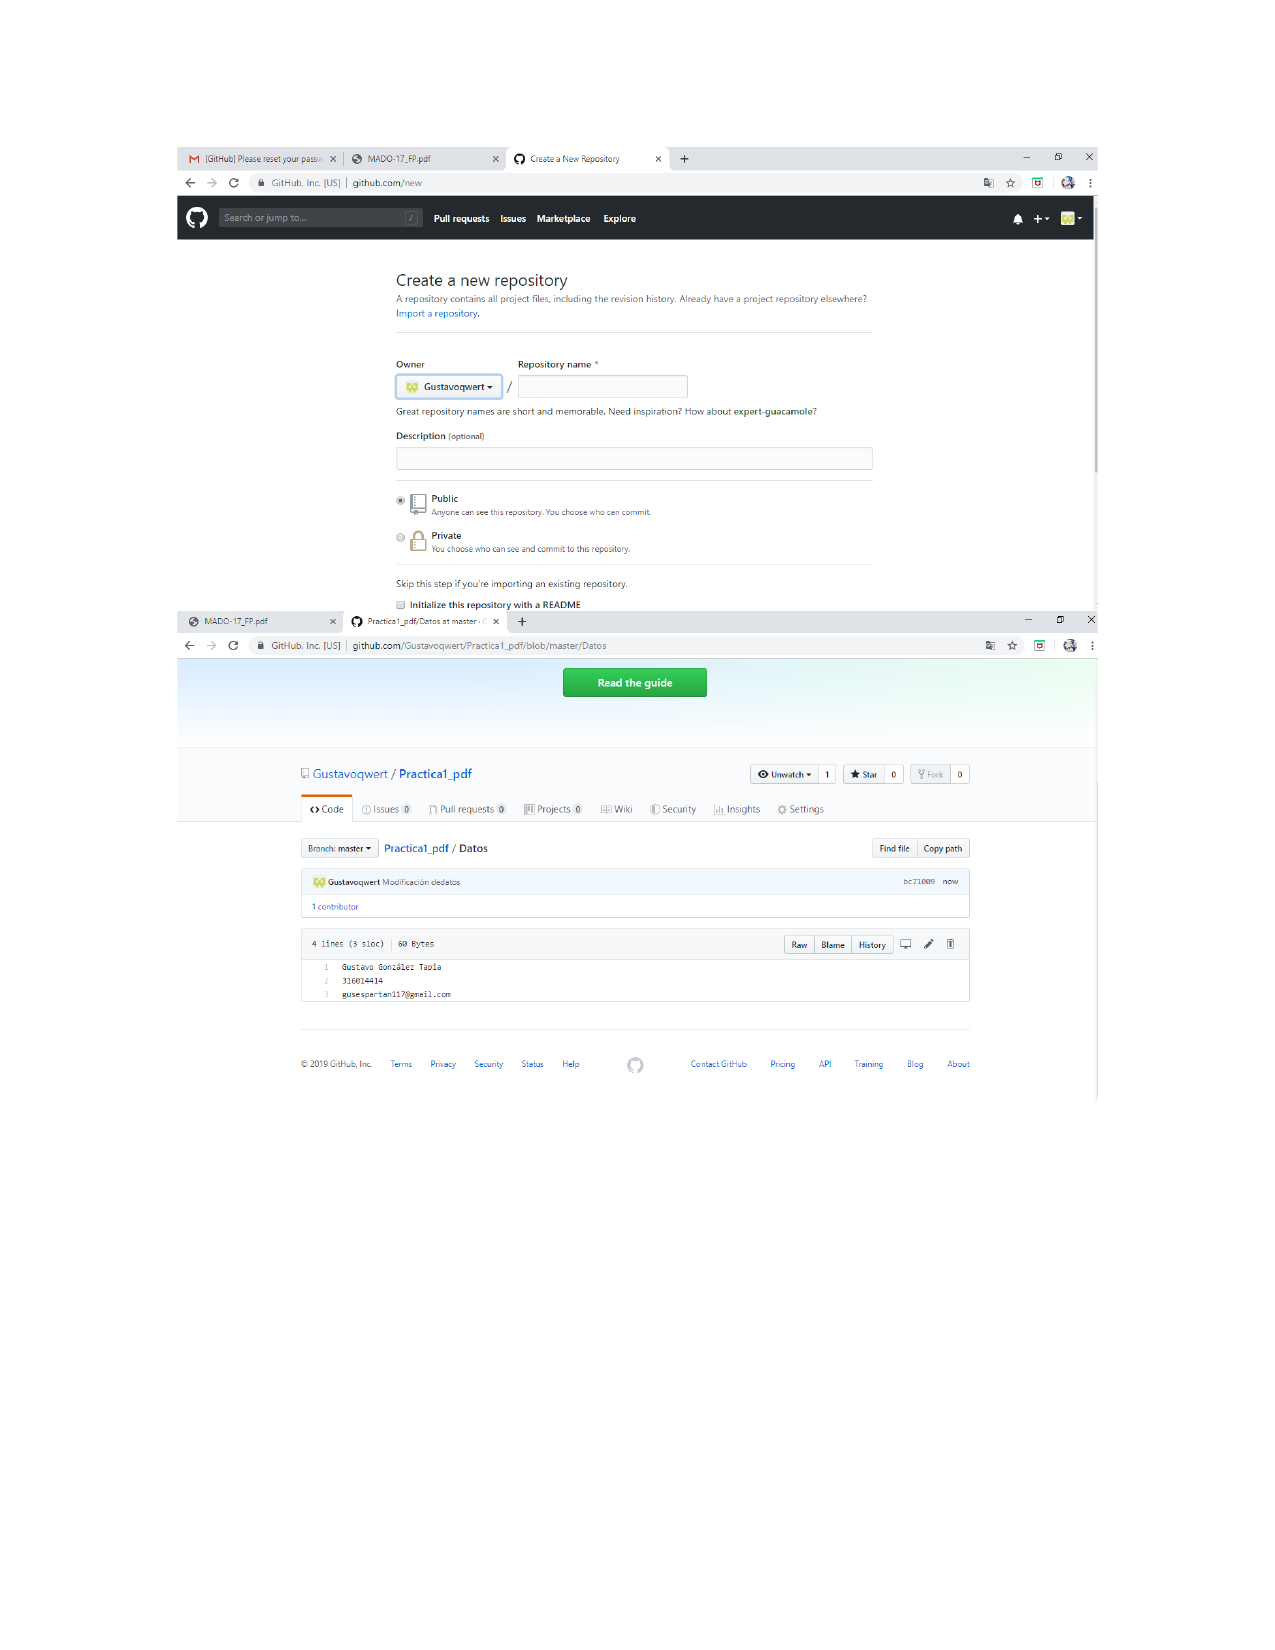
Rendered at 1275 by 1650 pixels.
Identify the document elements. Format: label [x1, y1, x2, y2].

picture [177, 611, 1098, 1102]
picture [177, 147, 1098, 610]
